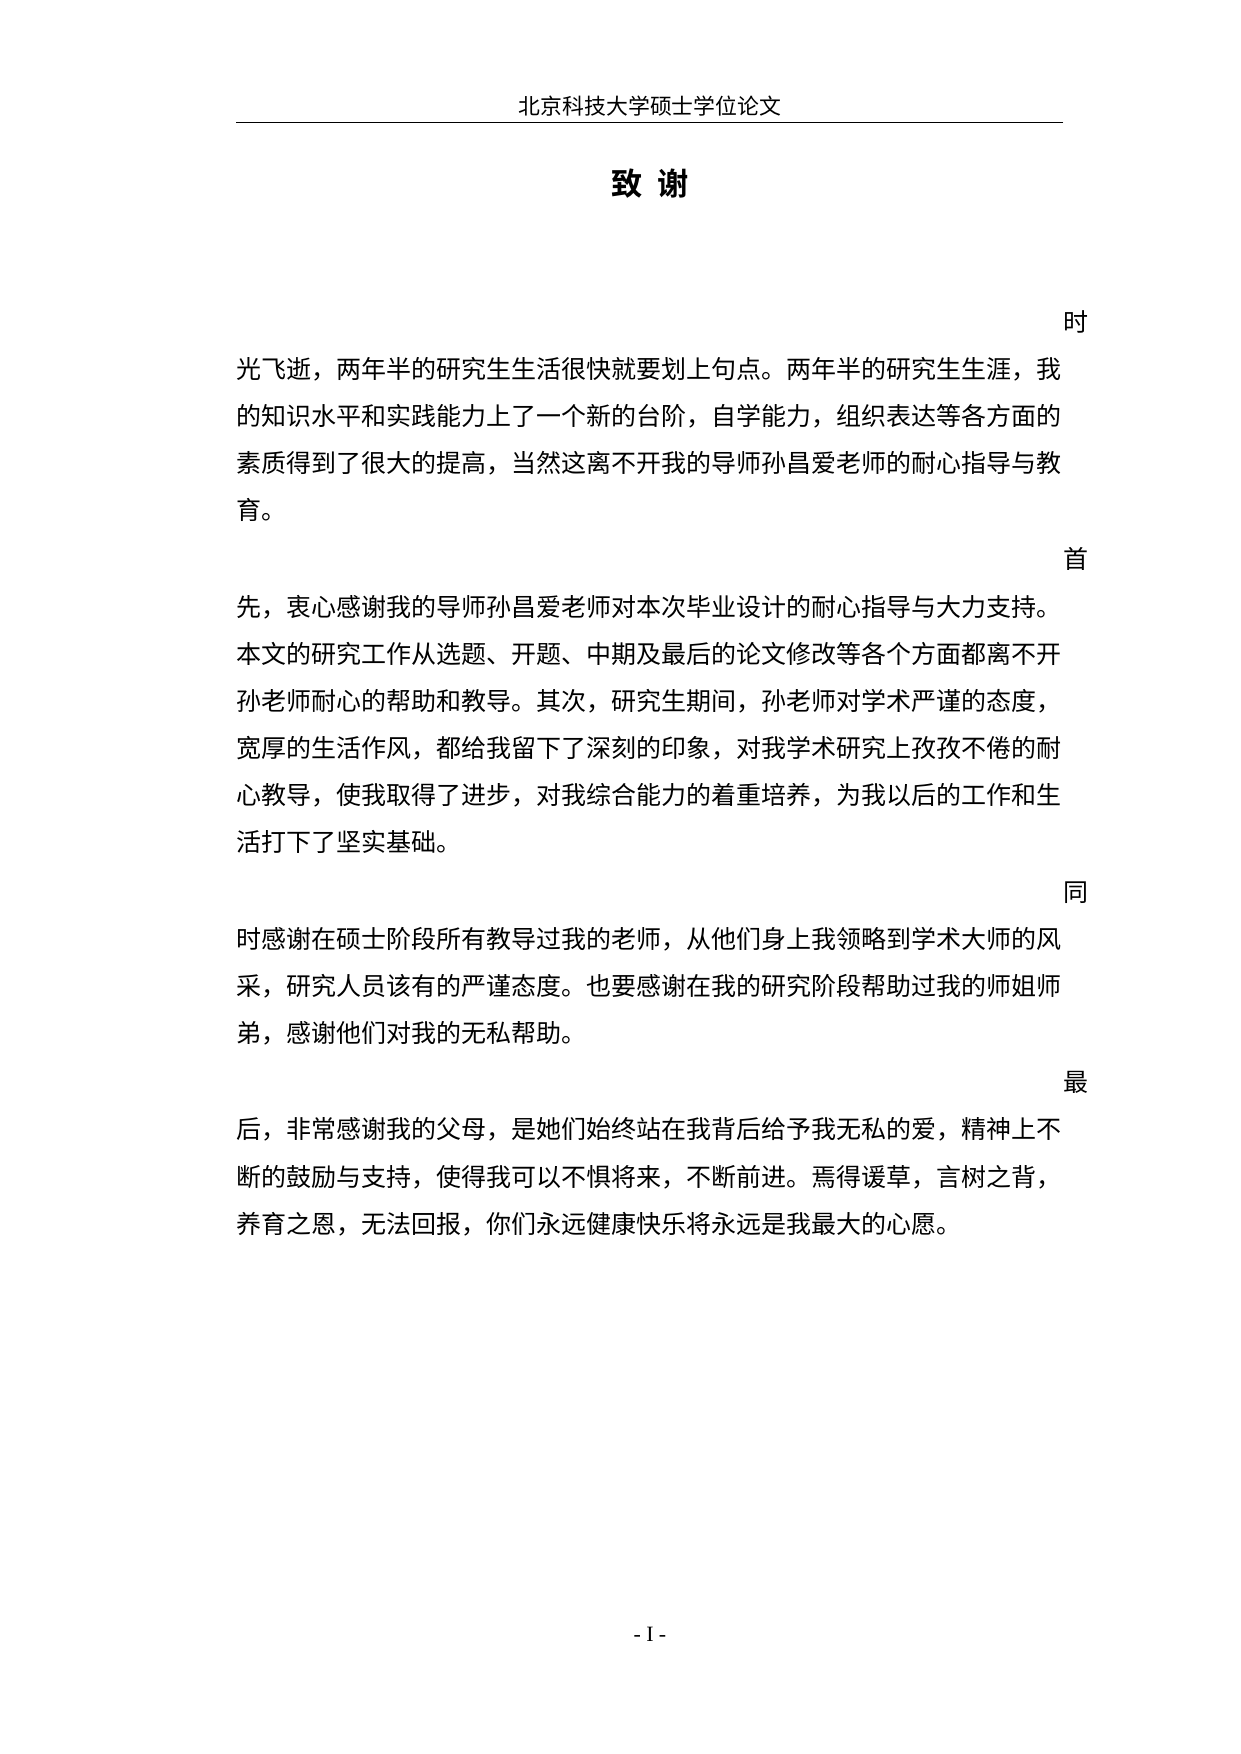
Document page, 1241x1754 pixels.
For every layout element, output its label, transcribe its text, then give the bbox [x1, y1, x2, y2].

text 同时感谢在硕士阶段所有教导过我的老师，从他们身上我领略到学术大师的风采，研究人员该有的严谨态度。也要感谢在我的研究阶段帮助过我的师姐师弟，感谢他们对我的无私帮助。 [236, 872, 1063, 1049]
text 致 谢 [236, 159, 1063, 204]
text 首先，衷心感谢我的导师孙昌爱老师对本次毕业设计的耐心指导与大力支持。本文的研究工作从选题、开题、中期及最后的论文修改等各个方面都离不开孙老师耐心的帮助和教导。其次，研究生期间，孙老师对学术严谨的态度，宽厚的生活作风，都给我留下了深刻的印象，对我学术研究上孜孜不倦的耐心教导，使我取得了进步，对我综合能力的着重培养，为我以后的工作和生活打下了坚实基础。 [236, 540, 1063, 859]
text 时光飞逝，两年半的研究生生活很快就要划上句点。两年半的研究生生涯，我的知识水平和实践能力上了一个新的台阶，自学能力，组织表达等各方面的素质得到了很大的提高，当然这离不开我的导师孙昌爱老师的耐心指导与教育。 [236, 302, 1063, 527]
text 最后，非常感谢我的父母，是她们始终站在我背后给予我无私的爱，精神上不断的鼓励与支持，使得我可以不惧将来，不断前进。焉得谖草，言树之背，养育之恩，无法回报，你们永远健康快乐将永远是我最大的心愿。 [236, 1063, 1063, 1240]
